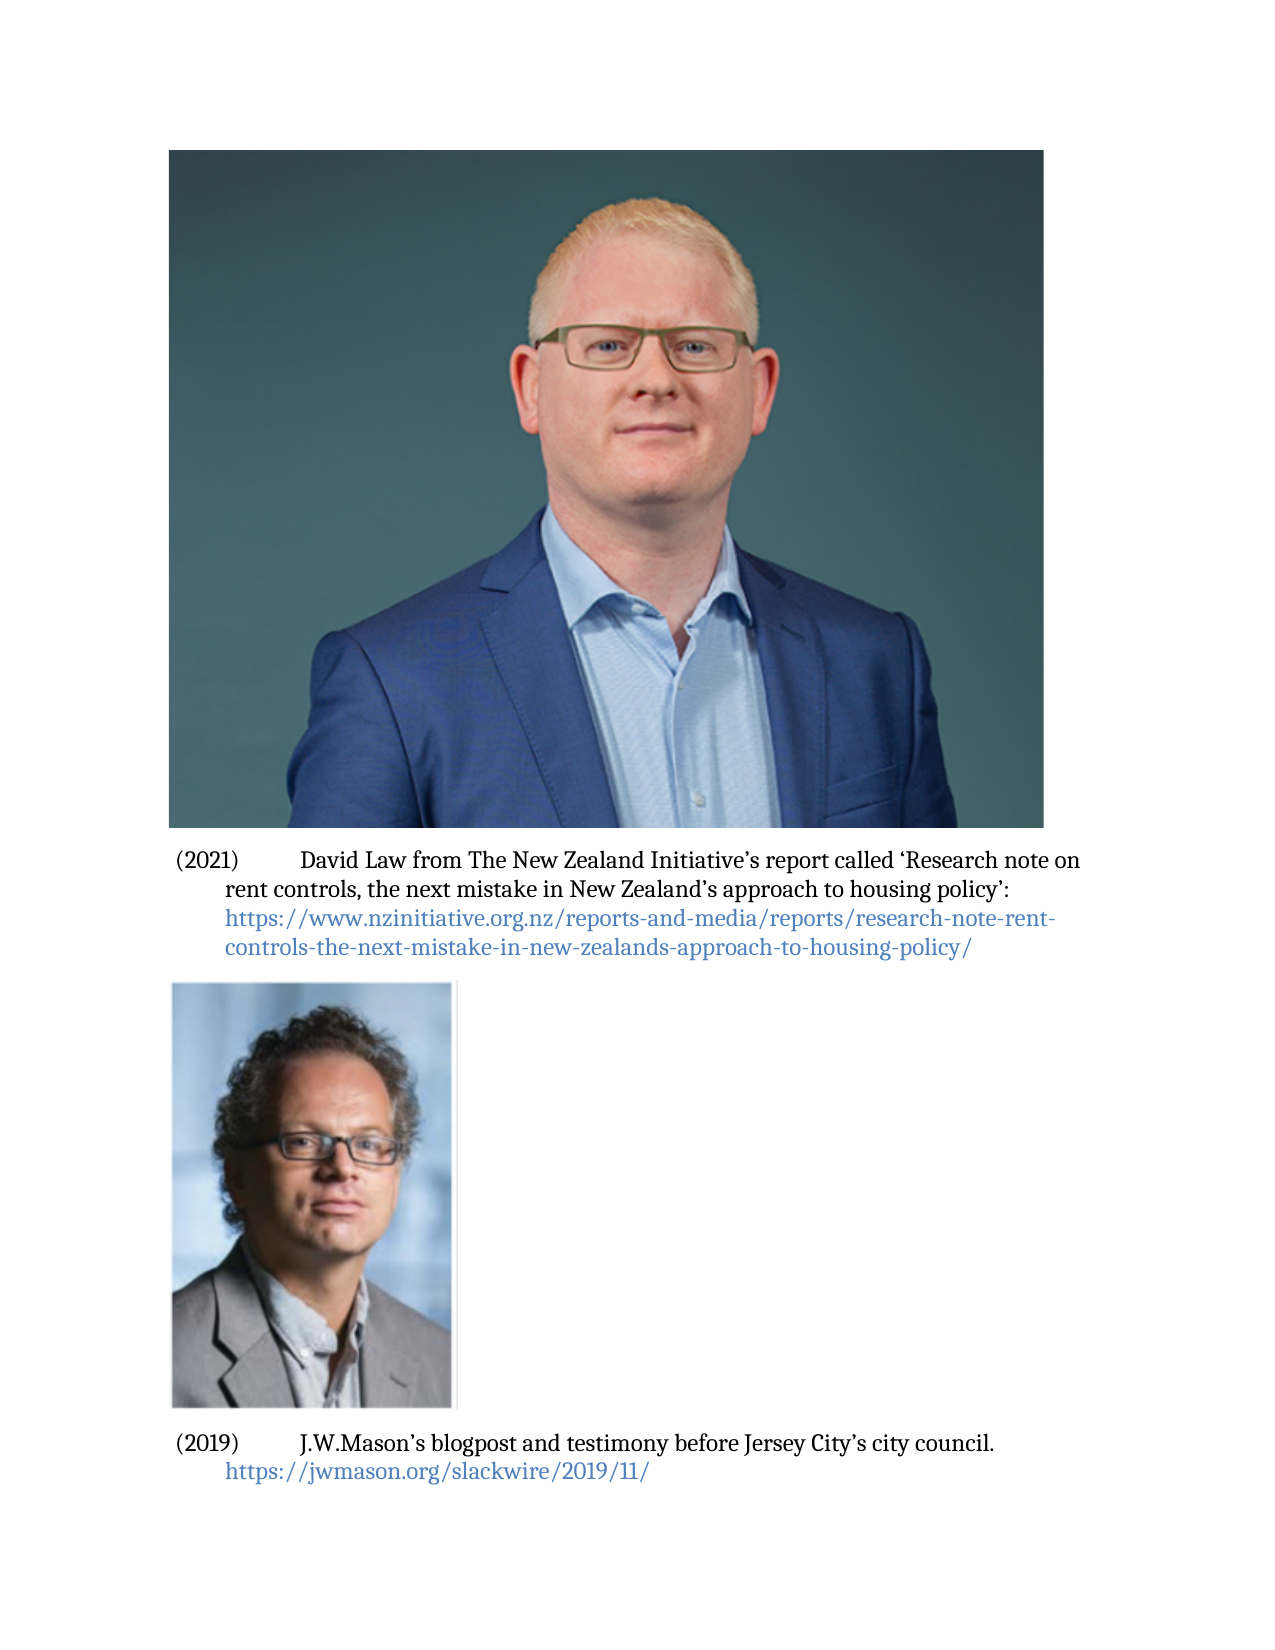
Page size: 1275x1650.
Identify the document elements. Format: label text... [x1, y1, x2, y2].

list David Law from The New Zealand Initiative’s report called ‘Research note on rent controls, the next mistake in New Zealand’s approach to housing policy’: https://www.nzinitiative.org.nz/reports-and-media/reports/research-note-rent-controls-the-next-mistake-in-new-zealands-approach-to-housing-policy/ [175, 846, 1125, 961]
picture [168, 150, 1044, 828]
list J.W.Mason’s blogpost and testimony before Jersey City’s city council. https://jwmason.org/slackwire/2019/11/ [175, 1428, 1125, 1486]
picture [168, 980, 458, 1410]
